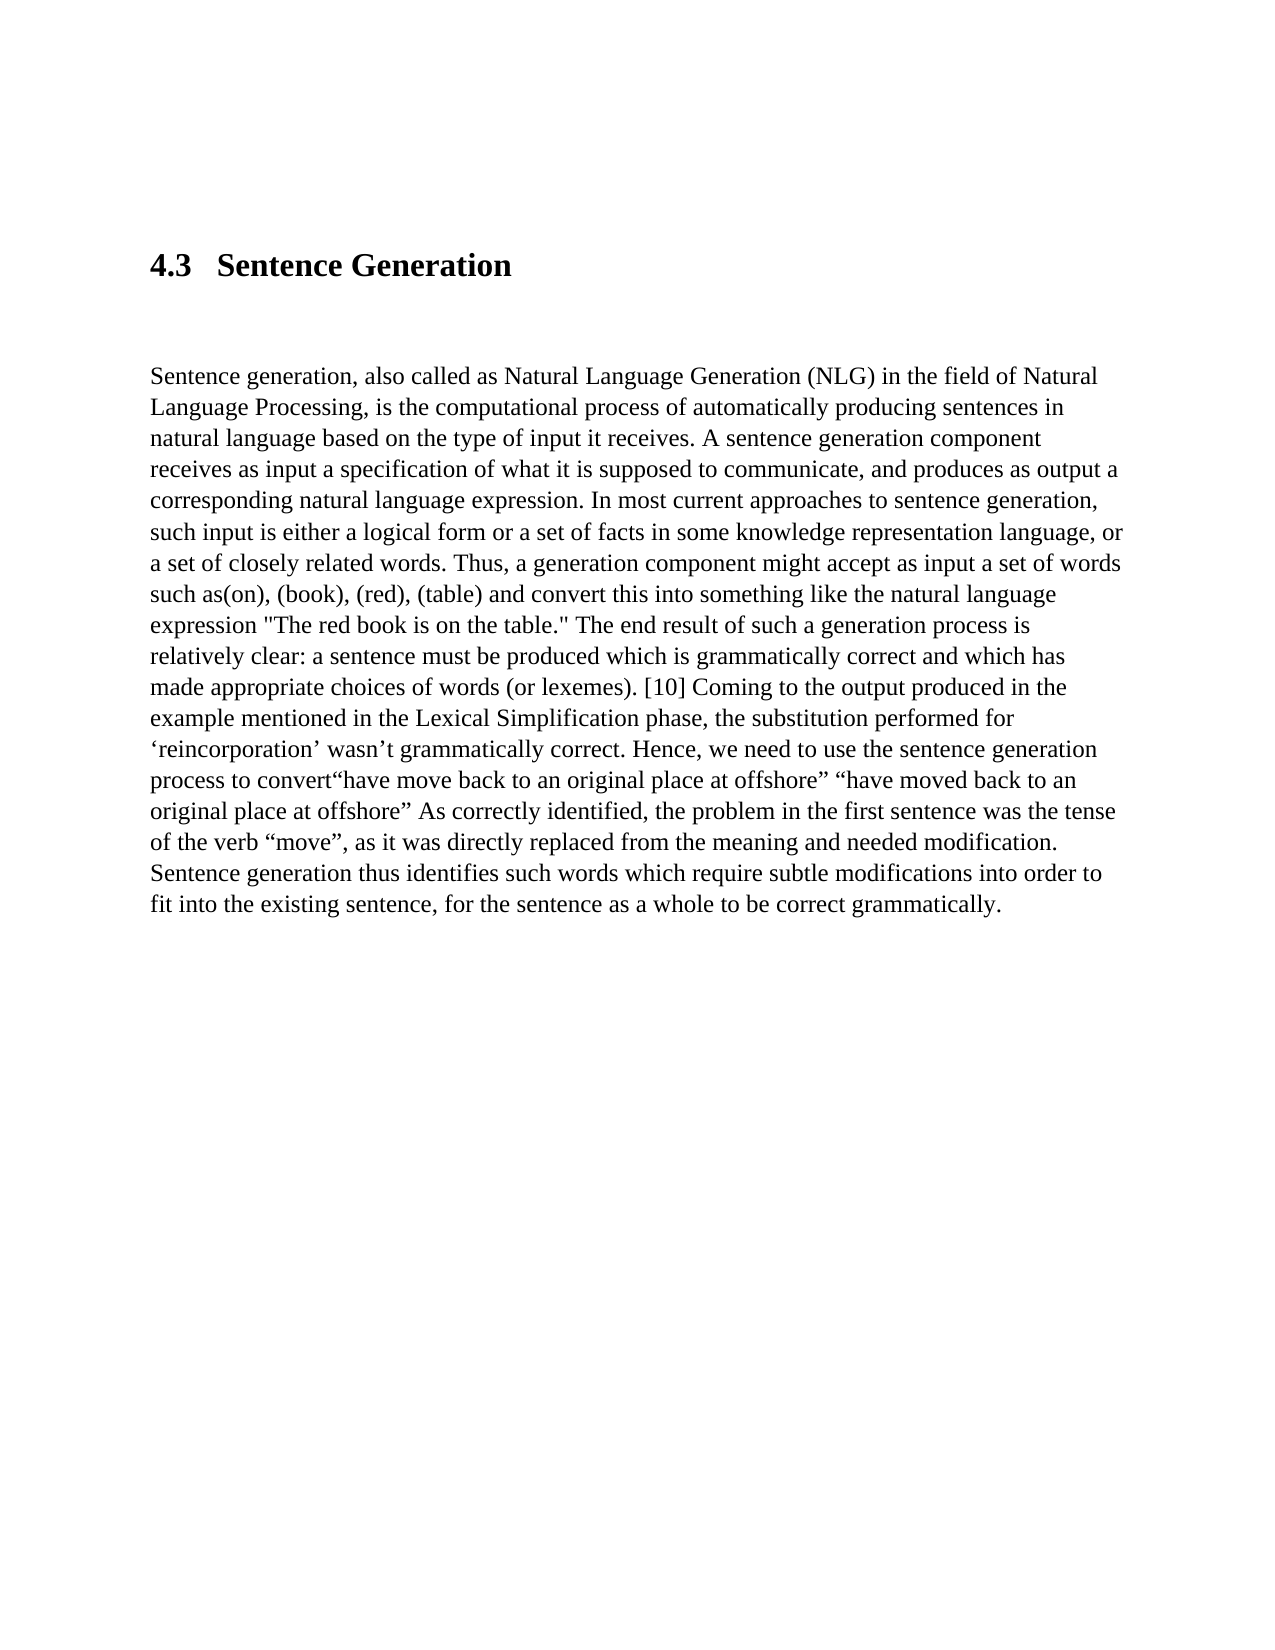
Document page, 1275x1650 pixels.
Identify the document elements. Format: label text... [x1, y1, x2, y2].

text Sentence generation, also called as Natural Language Generation (NLG) in the field of Natural Language Processing, is the computational process of automatically producing sentences in natural language based on the type of input it receives. A sentence generation component receives as input a specification of what it is supposed to communicate, and produces as output a corresponding natural language expression. In most current approaches to sentence generation, such input is either a logical form or a set of facts in some knowledge representation language, or a set of closely related words. Thus, a generation component might accept as input a set of words such as(on), (book), (red), (table) and convert this into something like the natural language expression "The red book is on the table." The end result of such a generation process is relatively clear: a sentence must be produced which is grammatically correct and which has made appropriate choices of words (or lexemes). [10] Coming to the output produced in the example mentioned in the Lexical Simplification phase, the substitution performed for ‘reincorporation’ wasn’t grammatically correct. Hence, we need to use the sentence generation process to convert“have move back to an original place at offshore” “have moved back to an original place at offshore” As correctly identified, the problem in the first sentence was the tense of the verb “move”, as it was directly replaced from the meaning and needed modification. Sentence generation thus identifies such words which require subtle modifications into order to fit into the existing sentence, for the sentence as a whole to be correct grammatically. [150, 361, 1125, 918]
text 4.3 Sentence Generation [150, 245, 1125, 284]
